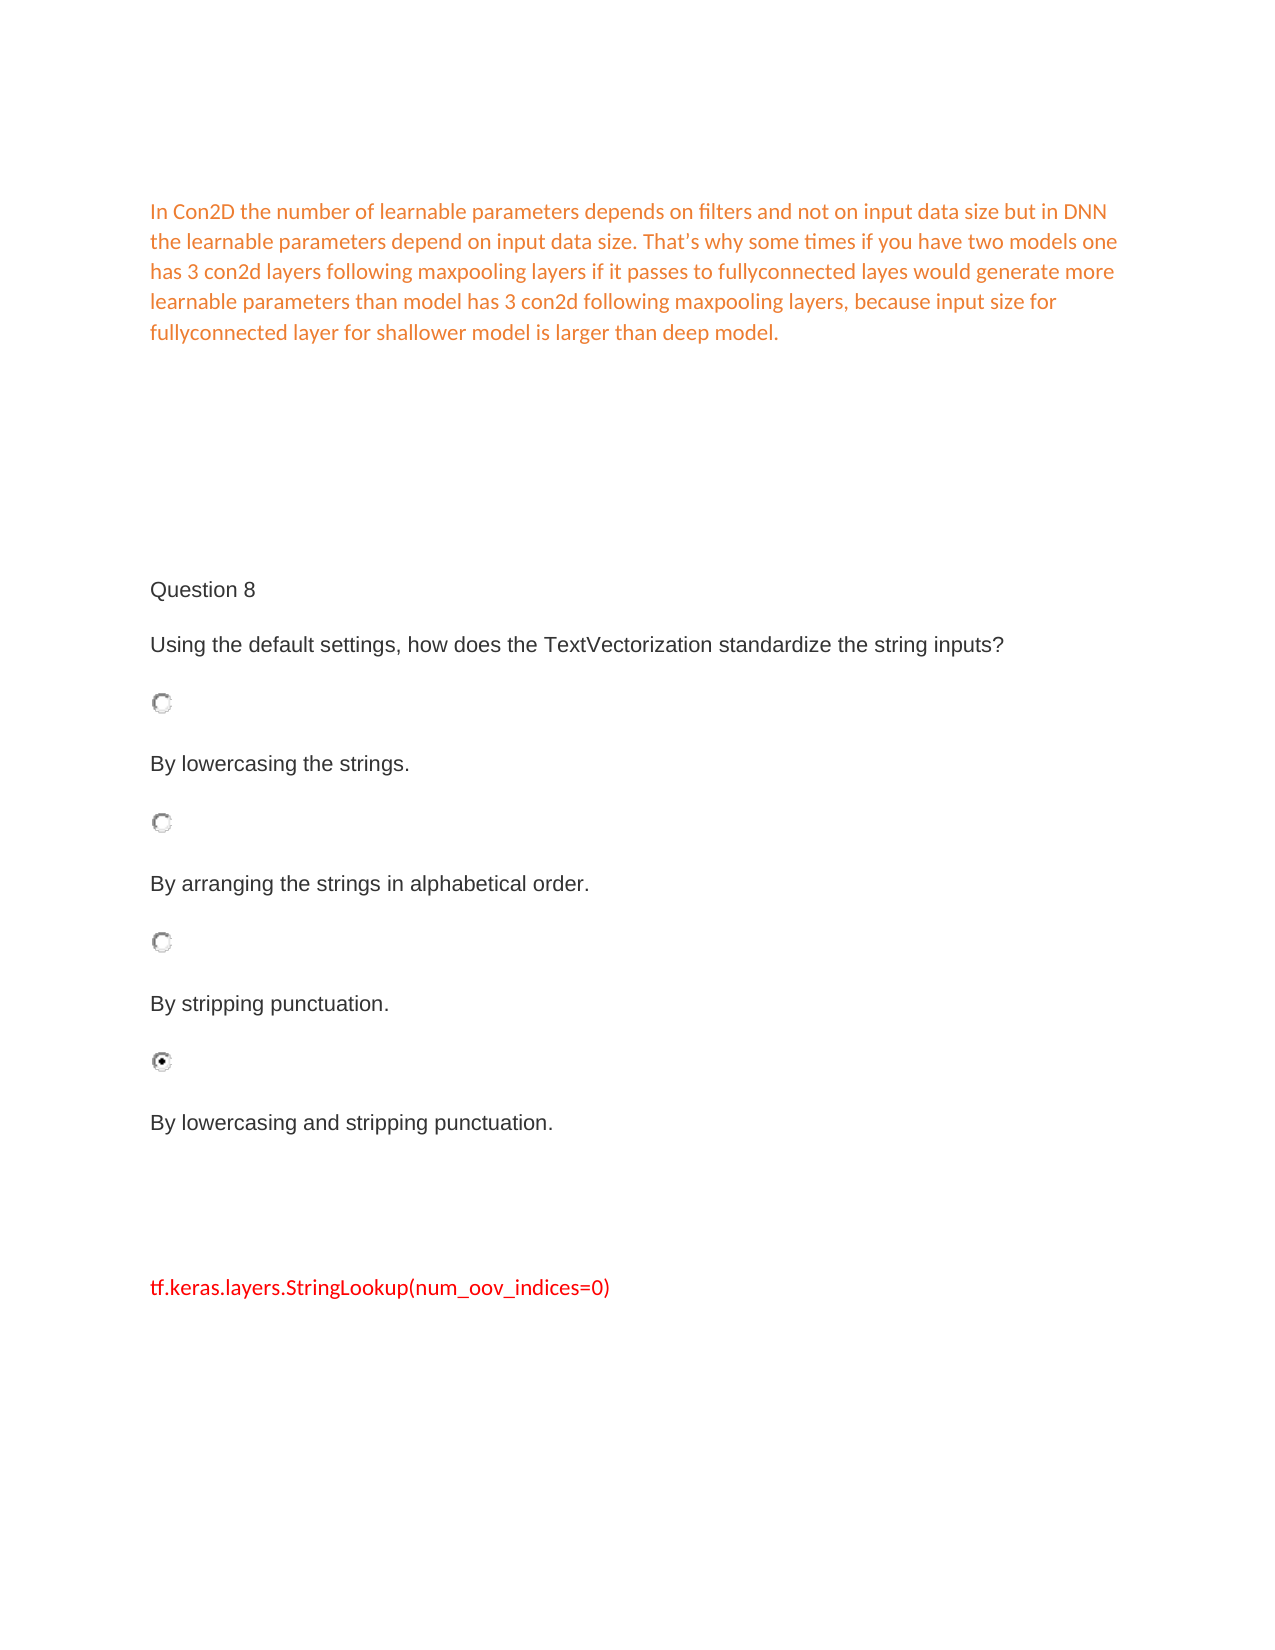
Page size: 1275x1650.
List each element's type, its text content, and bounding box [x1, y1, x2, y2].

text In Con2D the number of learnable parameters depends on filters and not on input data size but in DNN the learnable parameters depend on input data size. That’s why some times if you have two models one has 3 con2d layers following maxpooling layers if it passes to fullyconnected layes would generate more learnable parameters than model has 3 con2d following maxpooling layers, because input size for fullyconnected layer for shallower model is larger than deep model. [150, 197, 1125, 346]
text By stripping punctuation. [150, 990, 1125, 1016]
text By lowercasing and stripping punctuation. [150, 1110, 1125, 1135]
text By lowercasing the strings. [150, 751, 1125, 776]
text Question 8 [150, 552, 1125, 602]
text tf.keras.layers.StringLookup(num_oov_indices=0) [150, 1273, 1125, 1301]
text By arranging the strings in alphabetical order. [150, 871, 1125, 896]
text Using the default settings, how does the TextVectorization standardize the string inputs? [150, 632, 1125, 657]
